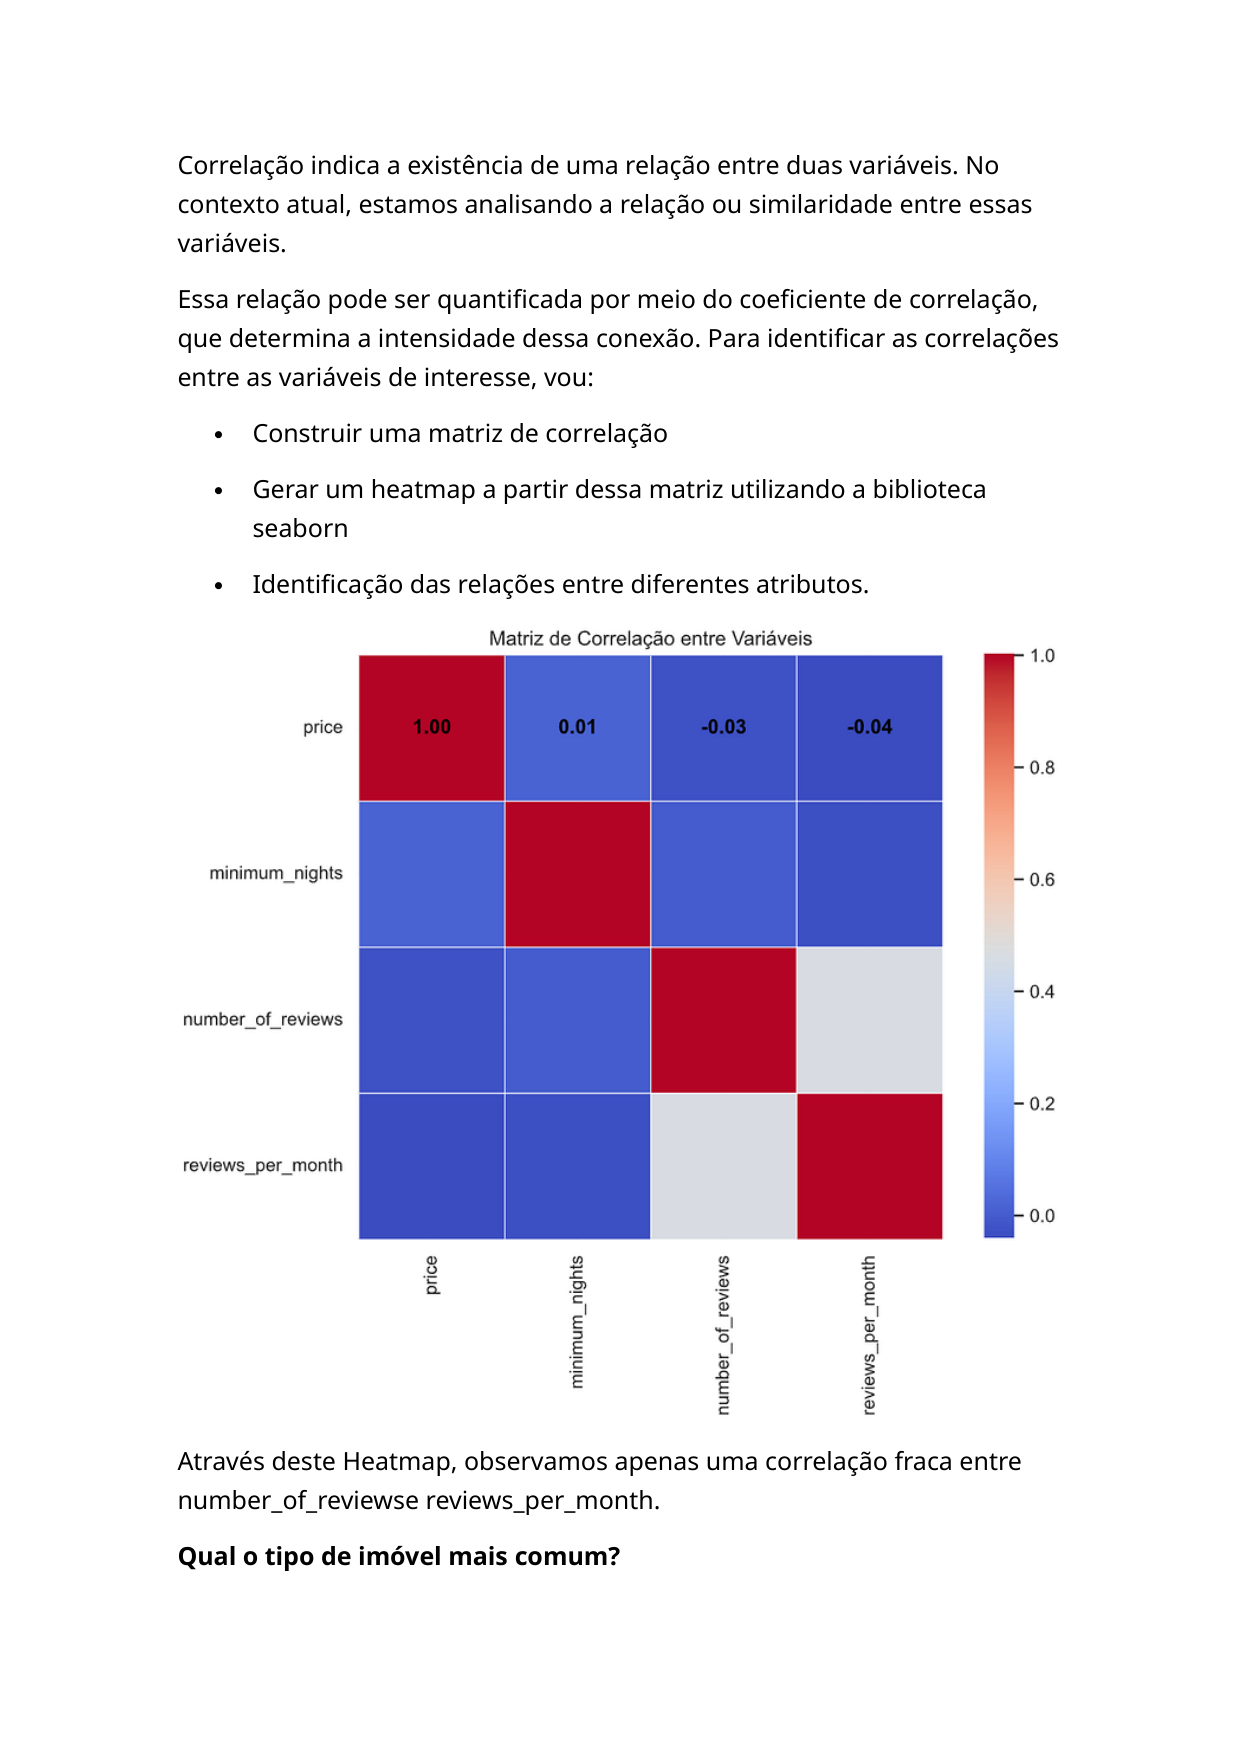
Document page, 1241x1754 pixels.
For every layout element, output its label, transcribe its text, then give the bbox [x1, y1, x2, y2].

list Identificação das relações entre diferentes atributos. [215, 567, 1063, 601]
text Qual o tipo de imóvel mais comum? [177, 1538, 1063, 1572]
list Construir uma matriz de correlação [215, 416, 1063, 450]
list Gerar um heatmap a partir dessa matriz utilizando a biblioteca seaborn [215, 472, 1063, 545]
text Correlação indica a existência de uma relação entre duas variáveis. No contexto atual, estamos analisando a relação ou similaridade entre essas variáveis. [177, 148, 1063, 260]
text Essa relação pode ser quantificada por meio do coeficiente de correlação, que determina a intensidade dessa conexão. Para identificar as correlações entre as variáveis de interesse, vou: [177, 282, 1063, 394]
text Através deste Heatmap, observamos apenas uma correlação fraca entre number_of_reviewse reviews_per_month. [177, 1443, 1063, 1516]
picture [177, 622, 1063, 1422]
